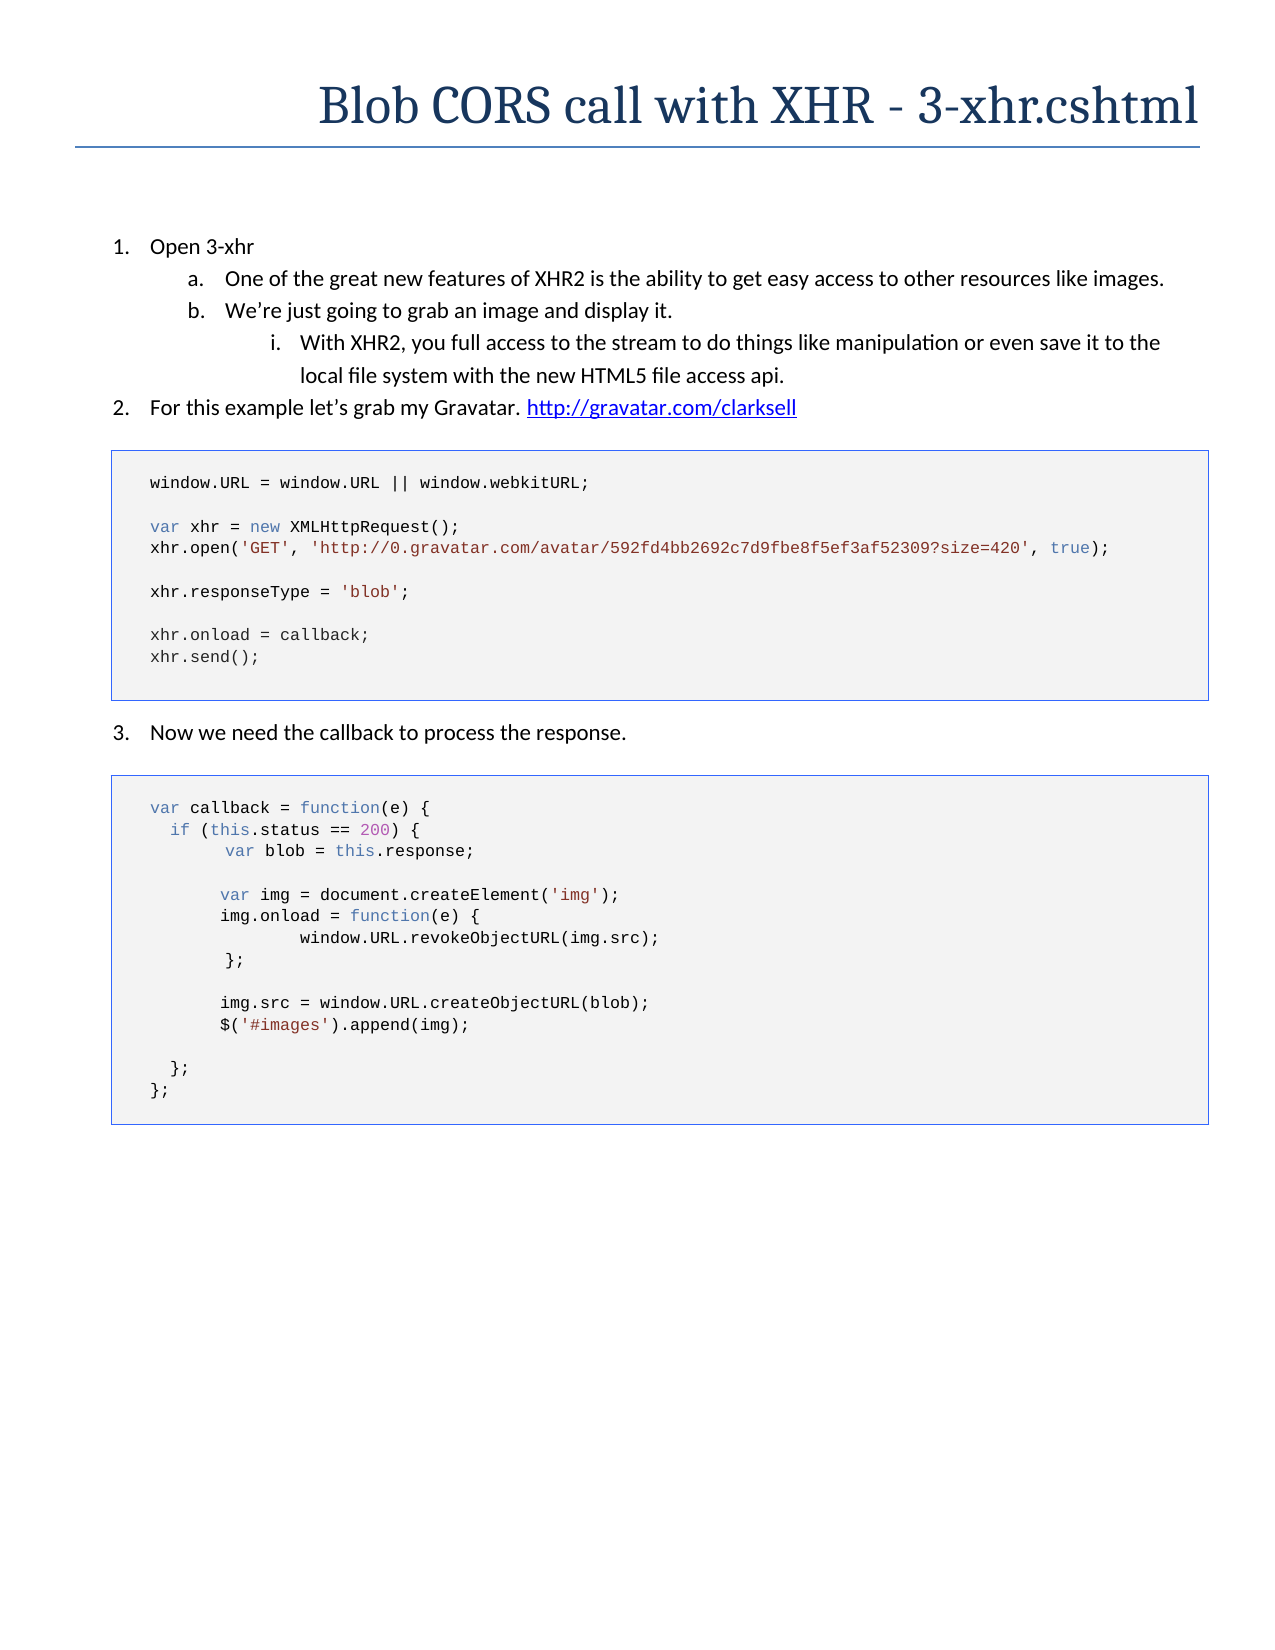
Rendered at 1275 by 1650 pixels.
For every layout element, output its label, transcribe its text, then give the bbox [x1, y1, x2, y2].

title Blob CORS call with XHR - 3-xhr.cshtml [75, 75, 1200, 146]
list One of the great new features of XHR2 is the ability to get easy access to other resources like images. [187, 264, 1200, 292]
list Open 3-xhr [112, 232, 1200, 260]
text var img = document.createElement('img'); [112, 883, 1208, 905]
text window.URL = window.URL || window.webkitURL; [112, 472, 1208, 493]
text var xhr = new XMLHttpRequest(); [112, 515, 1208, 537]
text xhr.responseType = 'blob'; [112, 580, 1208, 602]
text if (this.status == 200) { [112, 818, 1208, 840]
text }; [112, 1078, 1208, 1100]
text xhr.send(); [112, 645, 1208, 667]
text xhr.onload = callback; [112, 623, 1208, 645]
list Now we need the callback to process the response. [112, 718, 1200, 746]
list For this example let’s grab my Gravatar. http://gravatar.com/clarksell [112, 393, 1200, 421]
text var callback = function(e) { [112, 797, 1208, 818]
list We’re just going to grab an image and display it. [187, 296, 1200, 324]
text $('#images').append(img); [112, 1013, 1208, 1035]
list With XHR2, you full access to the stream to do things like manipulation or even save it to the local file system with the new HTML5 file access api. [281, 328, 1200, 389]
text }; [112, 1057, 1208, 1078]
text img.src = window.URL.createObjectURL(blob); [112, 992, 1208, 1013]
text xhr.open('GET', 'http://0.gravatar.com/avatar/592fd4bb2692c7d9fbe8f5ef3af52309?size=420', true); [112, 537, 1208, 558]
text var blob = this.response; [112, 840, 1208, 862]
text window.URL.revokeObjectURL(img.src); [112, 927, 1208, 948]
text }; [112, 948, 1208, 970]
text img.onload = function(e) { [112, 905, 1208, 927]
